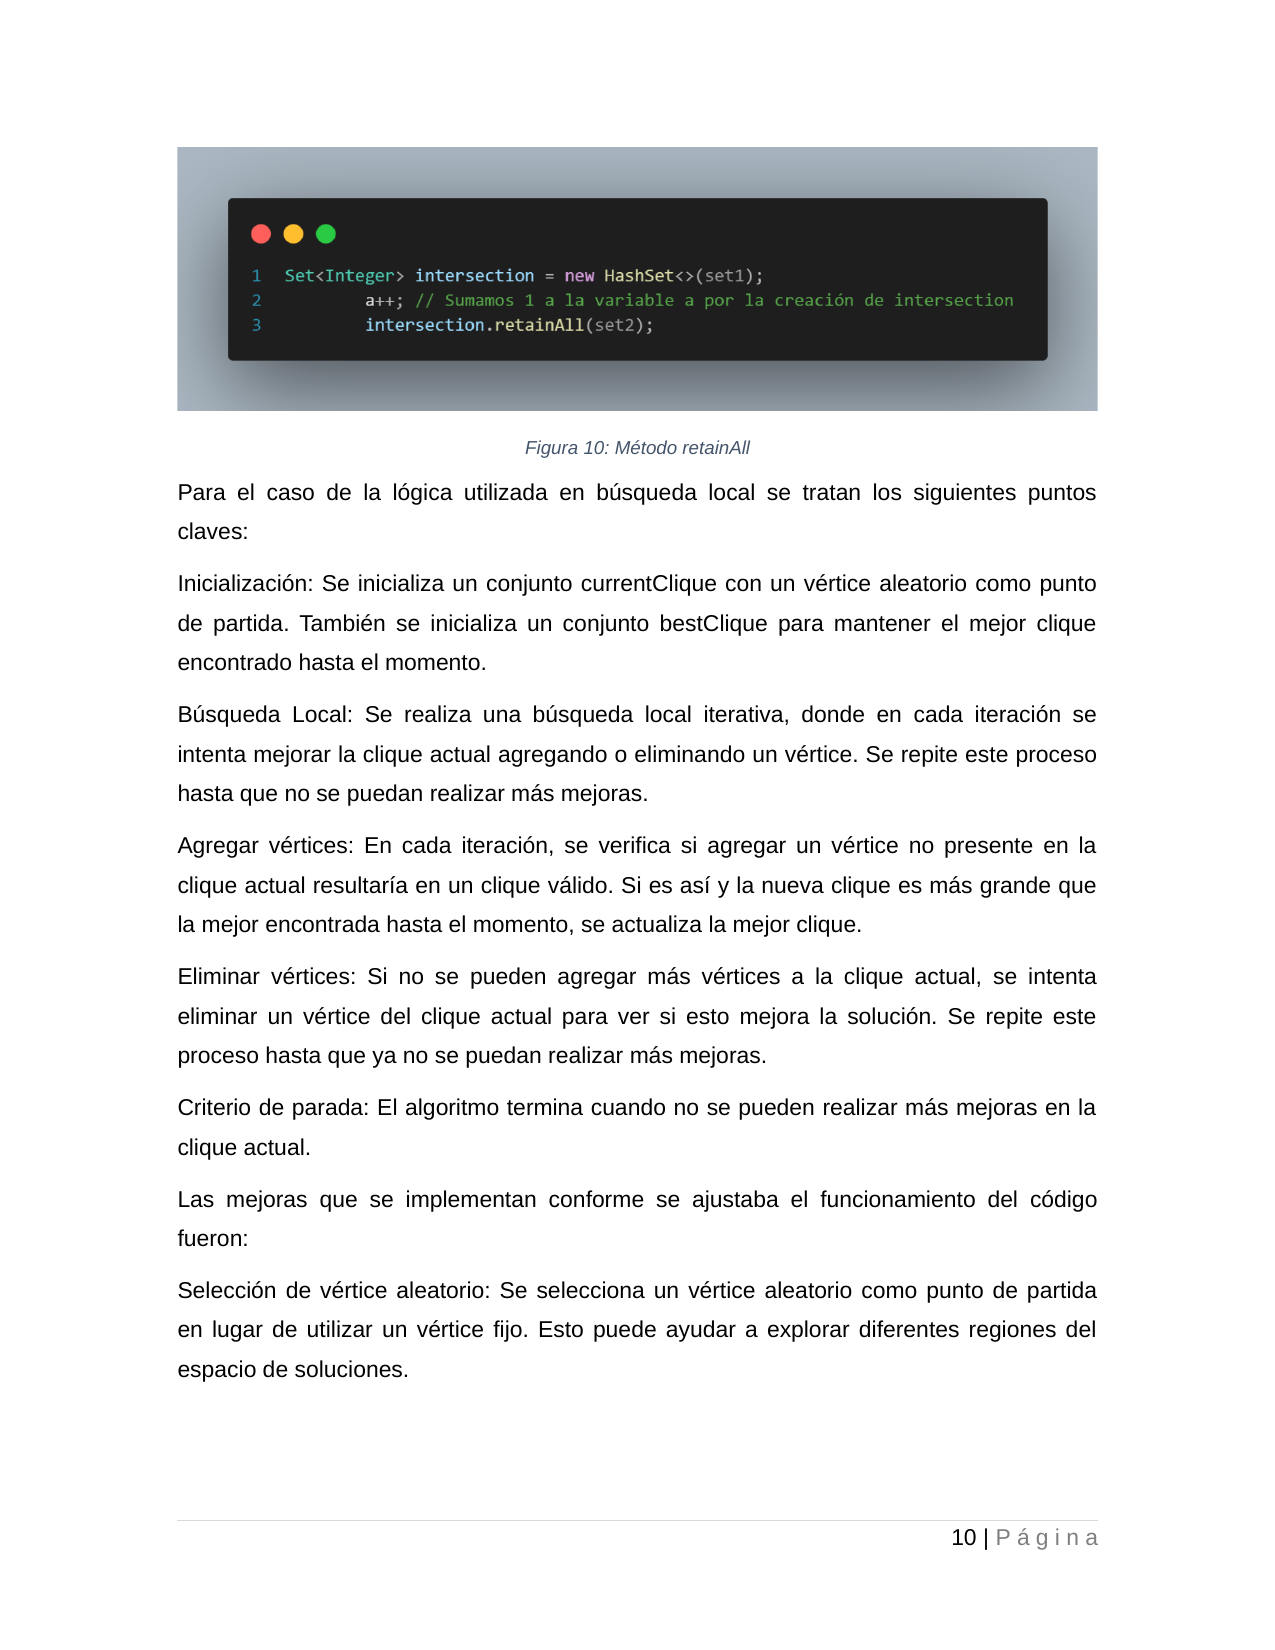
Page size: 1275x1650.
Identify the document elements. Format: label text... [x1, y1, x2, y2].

text Las mejoras que se implementan conforme se ajustaba el funcionamiento del código fueron: [177, 1186, 1098, 1251]
picture [177, 147, 1098, 411]
text Figura 10: Método retainAll [177, 436, 1098, 458]
text Búsqueda Local: Se realiza una búsqueda local iterativa, donde en cada iteración se intenta mejorar la clique actual agregando o eliminando un vértice. Se repite este proceso hasta que no se puedan realizar más mejoras. [177, 701, 1098, 807]
text Para el caso de la lógica utilizada en búsqueda local se tratan los siguientes puntos claves: [177, 479, 1098, 545]
text Agregar vértices: En cada iteración, se verifica si agregar un vértice no presente en la clique actual resultaría en un clique válido. Si es así y la nueva clique es más grande que la mejor encontrada hasta el momento, se actualiza la mejor clique. [177, 832, 1098, 937]
text Criterio de parada: El algoritmo termina cuando no se pueden realizar más mejoras en la clique actual. [177, 1094, 1098, 1160]
text Eliminar vértices: Si no se pueden agregar más vértices a la clique actual, se intenta eliminar un vértice del clique actual para ver si esto mejora la solución. Se repite este proceso hasta que ya no se puedan realizar más mejoras. [177, 963, 1098, 1068]
text Inicialización: Se inicializa un conjunto currentClique con un vértice aleatorio como punto de partida. También se inicializa un conjunto bestClique para mantener el mejor clique encontrado hasta el momento. [177, 570, 1098, 676]
text Selección de vértice aleatorio: Se selecciona un vértice aleatorio como punto de partida en lugar de utilizar un vértice fijo. Esto puede ayudar a explorar diferentes regiones del espacio de soluciones. [177, 1277, 1098, 1382]
